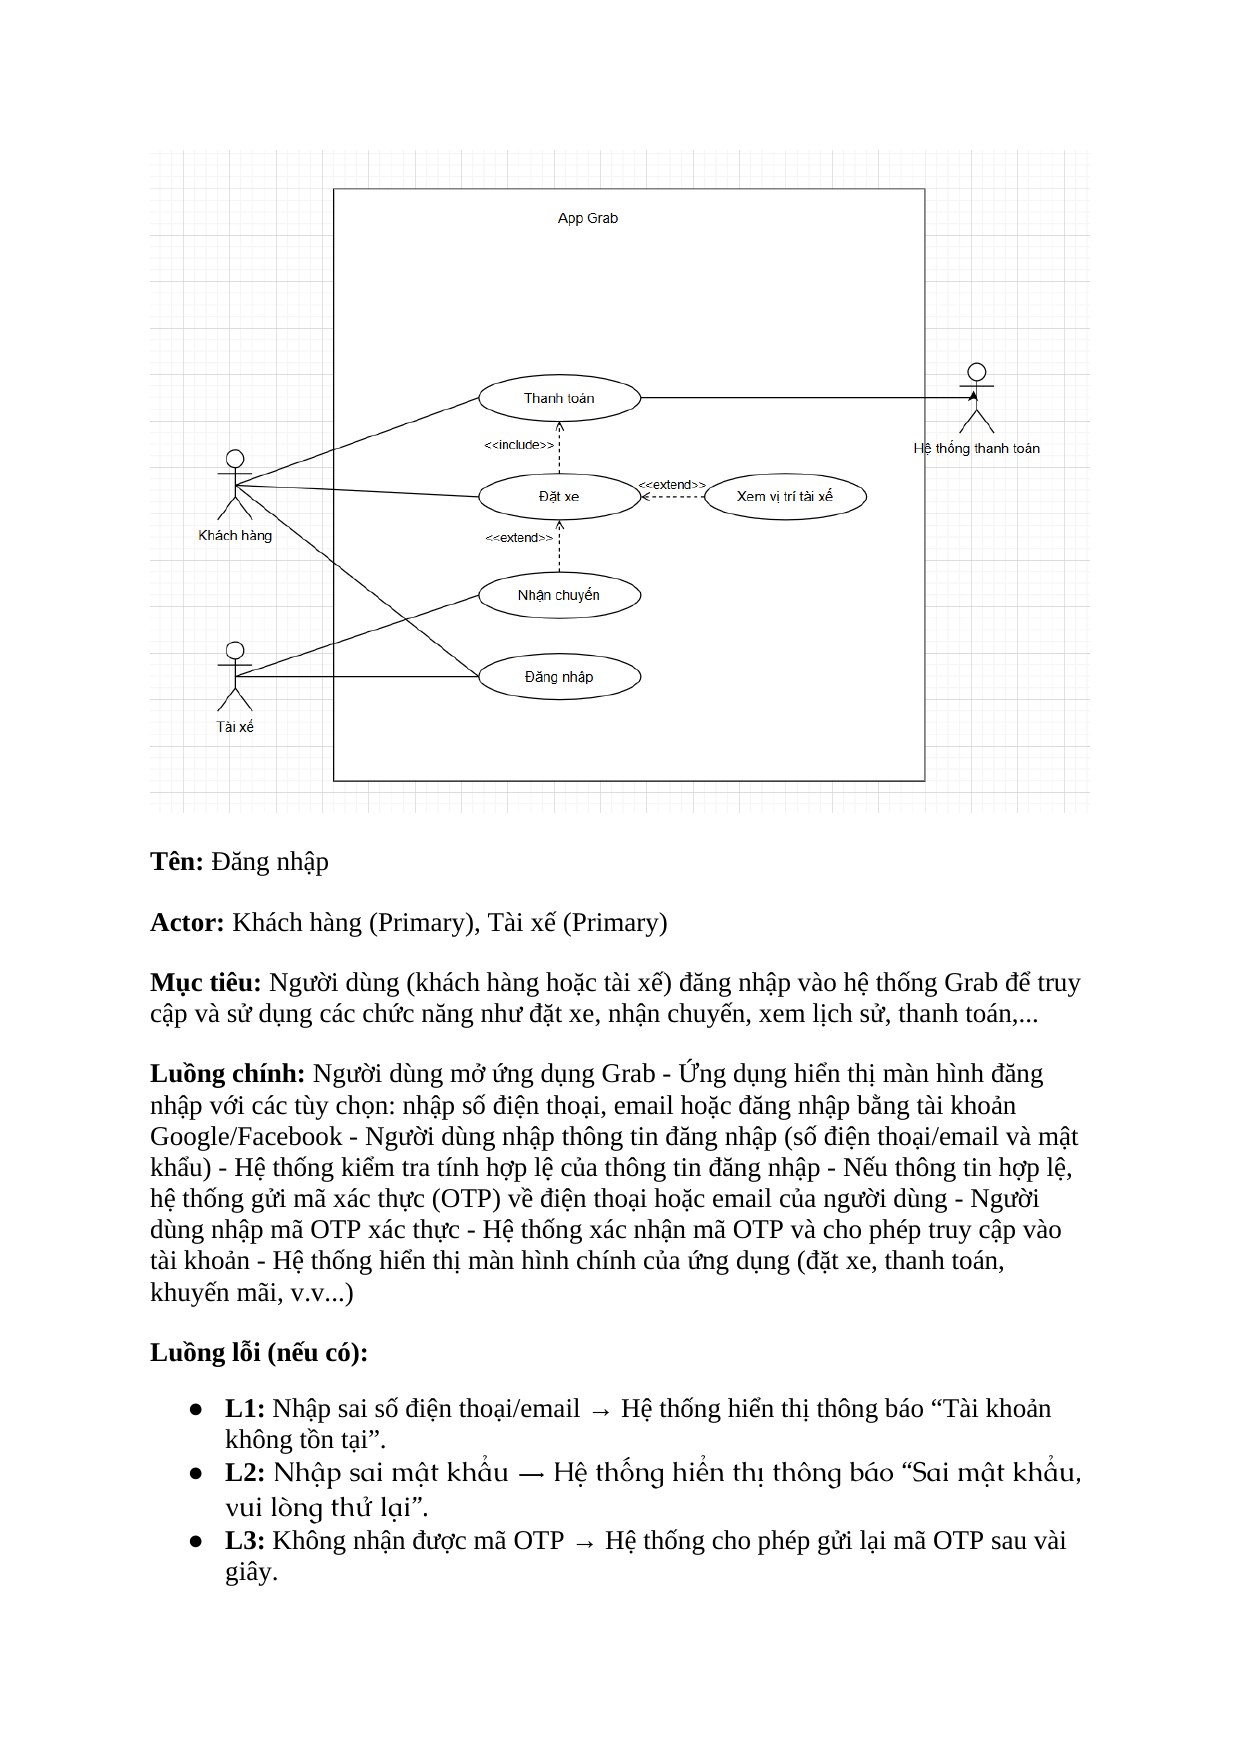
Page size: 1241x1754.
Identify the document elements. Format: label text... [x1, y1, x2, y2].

picture [150, 150, 1091, 813]
subtitle Luồng chính: Người dùng mở ứng dụng Grab - Ứng dụng hiển thị màn hình đăng nhập với các tùy chọn: nhập số điện thoại, email hoặc đăng nhập bằng tài khoản Google/Facebook - Người dùng nhập thông tin đăng nhập (số điện thoại/email và mật khẩu) - Hệ thống kiểm tra tính hợp lệ của thông tin đăng nhập - Nếu thông tin hợp lệ, hệ thống gửi mã xác thực (OTP) về điện thoại hoặc email của người dùng - Người dùng nhập mã OTP xác thực - Hệ thống xác nhận mã OTP và cho phép truy cập vào tài khoản - Hệ thống hiển thị màn hình chính của ứng dụng (đặt xe, thanh toán, khuyến mãi, v.v...) [150, 1058, 1090, 1307]
subtitle Mục tiêu: Người dùng (khách hàng hoặc tài xế) đăng nhập vào hệ thống Grab để truy cập và sử dụng các chức năng như đặt xe, nhận chuyến, xem lịch sử, thanh toán,... [150, 966, 1090, 1028]
subtitle Tên: Đăng nhập [150, 846, 1090, 877]
subtitle Luồng lỗi (nếu có): [150, 1336, 1090, 1367]
list L1: Nhập sai số điện thoại/email → Hệ thống hiển thị thông báo “Tài khoản không tồn tại”. [187, 1392, 1090, 1454]
list L3: Không nhận được mã OTP → Hệ thống cho phép gửi lại mã OTP sau vài giây. [187, 1524, 1090, 1586]
list L2: Nhập sai mật khẩu → Hệ thống hiển thị thông báo “Sai mật khẩu, vui lòng thử lại”. [187, 1454, 1090, 1524]
subtitle Actor: Khách hàng (Primary), Tài xế (Primary) [150, 906, 1090, 937]
